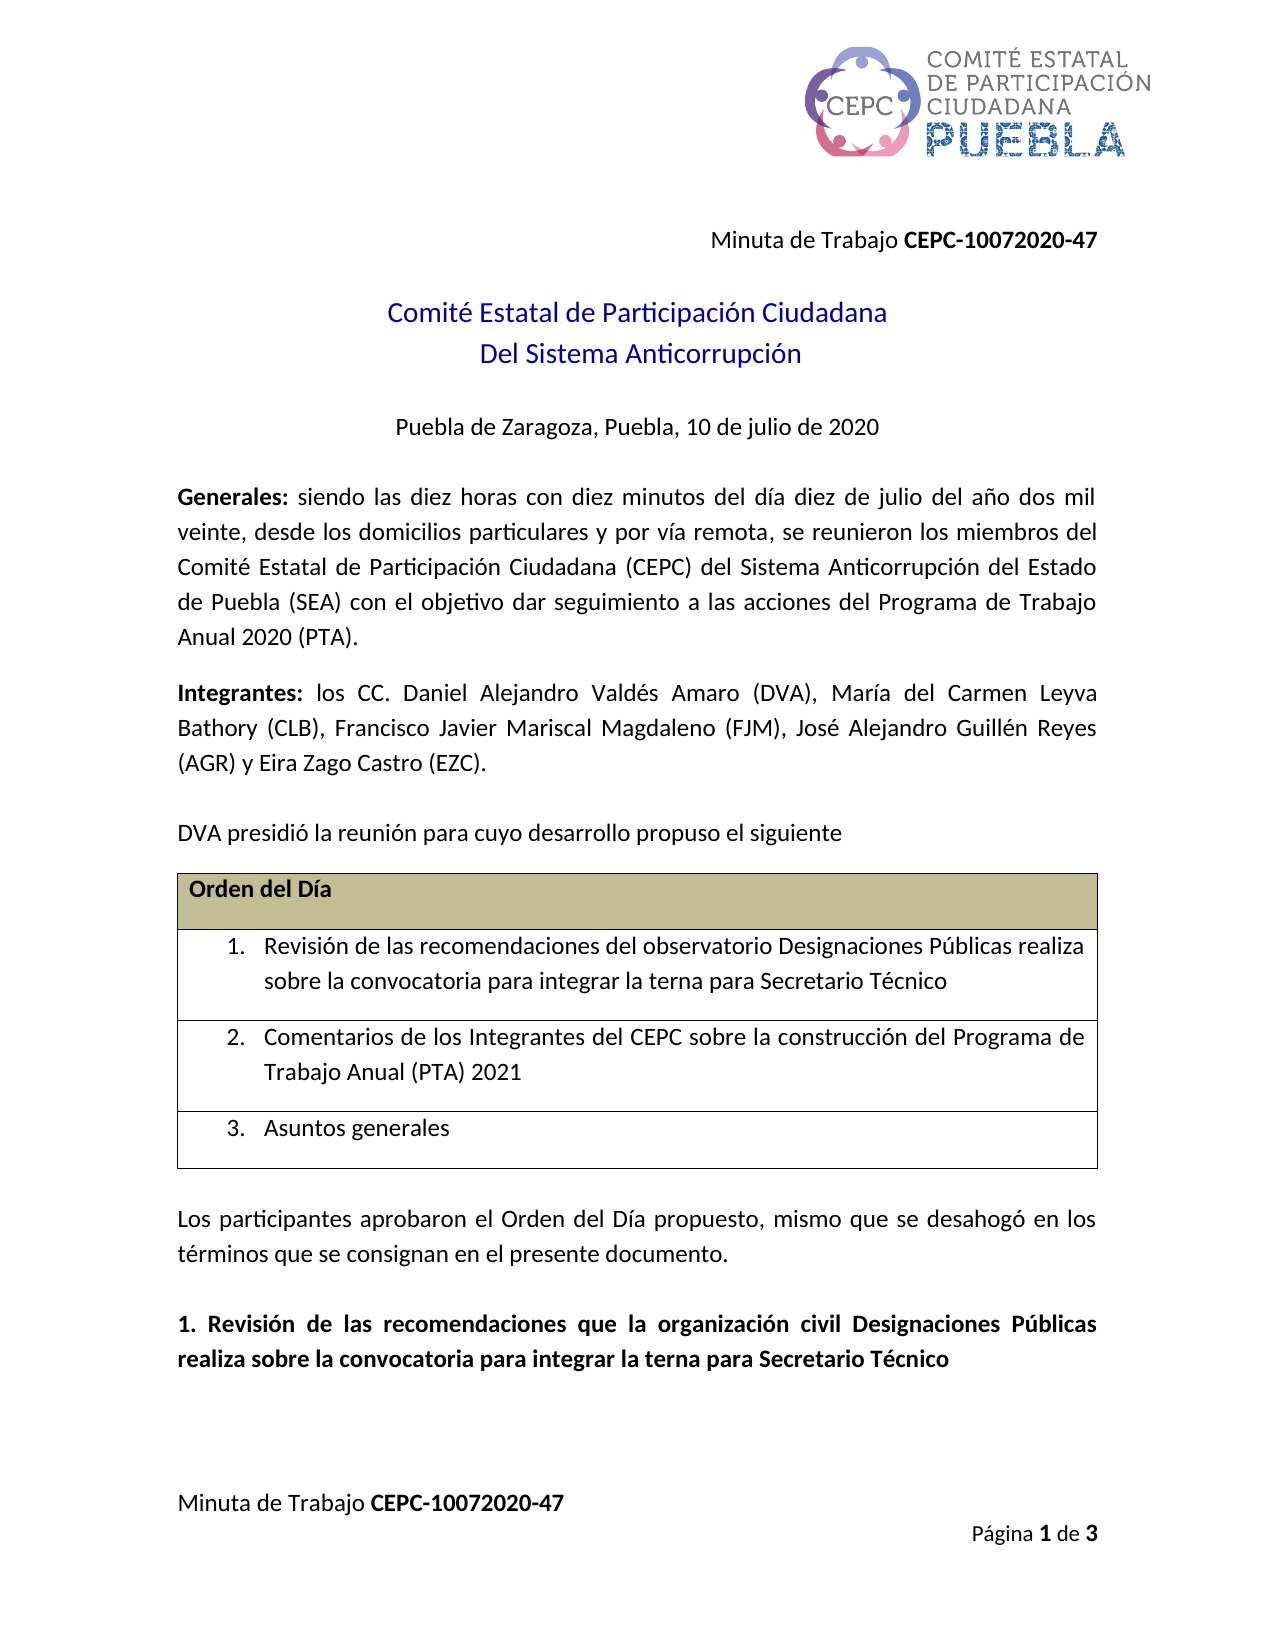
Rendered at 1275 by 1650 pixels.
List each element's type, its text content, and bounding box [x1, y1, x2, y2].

text Del Sistema Anticorrupción [177, 335, 1098, 371]
picture [803, 46, 1150, 157]
text DVA presidió la reunión para cuyo desarrollo propuso el siguiente [177, 817, 1098, 847]
text 1. Revisión de las recomendaciones que la organización civil Designaciones Públicas realiza sobre la convocatoria para integrar la terna para Secretario Técnico [177, 1308, 1098, 1374]
table_cell Asuntos generales [178, 1112, 1097, 1167]
table_cell Revisión de las recomendaciones del observatorio Designaciones Públicas realiza sobre la convocatoria para integrar la terna para Secretario Técnico [178, 930, 1097, 1020]
text Integrantes: los CC. Daniel Alejandro Valdés Amaro (DVA), María del Carmen Leyva Bathory (CLB), Francisco Javier Mariscal Magdaleno (FJM), José Alejandro Guillén Reyes (AGR) y Eira Zago Castro (EZC). [177, 677, 1098, 777]
text Comité Estatal de Participación Ciudadana [177, 294, 1098, 329]
text Los participantes aprobaron el Orden del Día propuesto, mismo que se desahogó en los términos que se consignan en el presente documento. [177, 1203, 1098, 1269]
text Minuta de Trabajo CEPC-10072020-47 [177, 224, 1098, 254]
text Generales: siendo las diez horas con diez minutos del día diez de julio del año dos mil veinte, desde los domicilios particulares y por vía remota, se reunieron los miembros del Comité Estatal de Participación Ciudadana (CEPC) del Sistema Anticorrupción del Estado de Puebla (SEA) con el objetivo dar seguimiento a las acciones del Programa de Trabajo Anual 2020 (PTA). [177, 481, 1098, 651]
text Puebla de Zaragoza, Puebla, 10 de julio de 2020 [177, 411, 1098, 441]
table_header Orden del Día [178, 874, 1097, 929]
table_cell Comentarios de los Integrantes del CEPC sobre la construcción del Programa de Trabajo Anual (PTA) 2021 [178, 1021, 1097, 1111]
